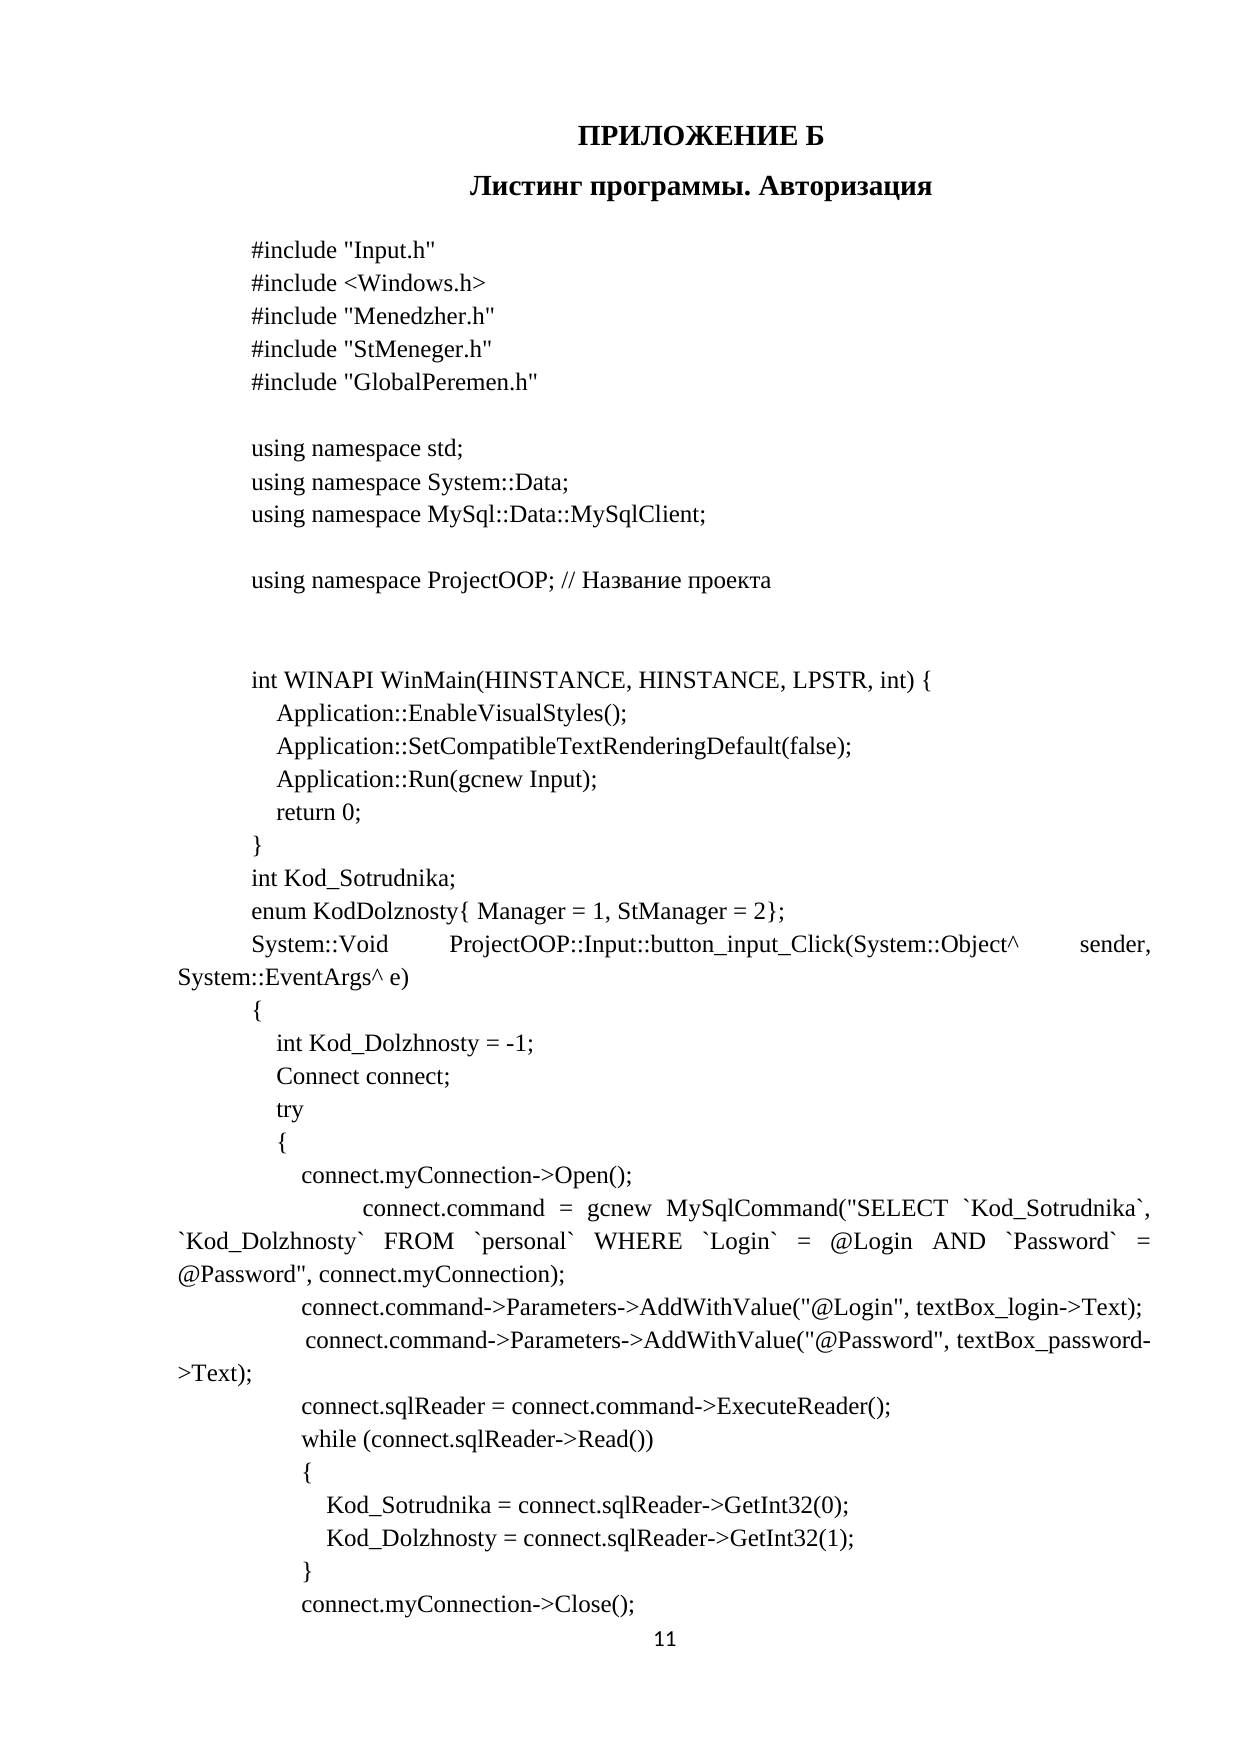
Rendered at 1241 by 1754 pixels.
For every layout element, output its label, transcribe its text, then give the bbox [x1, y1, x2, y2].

text { [177, 1127, 1152, 1156]
text using namespace System::Data; [177, 467, 1152, 495]
text return 0; [177, 797, 1152, 826]
text } [177, 830, 1152, 858]
text } [177, 1556, 1152, 1585]
text #include <Windows.h> [177, 268, 1152, 297]
text Kod_Dolzhnosty = connect.sqlReader->GetInt32(1); [177, 1523, 1152, 1552]
text int Kod_Sotrudnika; [177, 863, 1152, 892]
text connect.myConnection->Close(); [177, 1589, 1152, 1618]
text using namespace MySql::Data::MySqlClient; [177, 499, 1152, 528]
text try [177, 1094, 1152, 1123]
text Kod_Sotrudnika = connect.sqlReader->GetInt32(0); [177, 1490, 1152, 1519]
text enum KodDolznosty{ Manager = 1, StManager = 2}; [177, 896, 1152, 924]
text #include "Menedzher.h" [177, 301, 1152, 330]
text connect.myConnection->Open(); [177, 1160, 1152, 1189]
text { [177, 995, 1152, 1024]
text Connect connect; [177, 1061, 1152, 1090]
text connect.command->Parameters->AddWithValue("@Login", textBox_login->Text); [177, 1292, 1152, 1321]
text int Kod_Dolzhnosty = -1; [177, 1028, 1152, 1057]
text #include "Input.h" [177, 235, 1152, 264]
text Application::SetCompatibleTextRenderingDefault(false); [177, 731, 1152, 759]
text System::Void ProjectOOP::Input::button_input_Click(System::Object^ sender, System::EventArgs^ e) [177, 929, 1152, 991]
text #include "GlobalPeremen.h" [177, 367, 1152, 396]
subtitle ПРИЛОЖЕНИЕ Б [177, 118, 1152, 152]
text Application::Run(gcnew Input); [177, 764, 1152, 792]
text using namespace ProjectOOP; // Название проекта [177, 566, 1152, 594]
text Листинг программы. Авторизация [177, 168, 1152, 202]
text connect.sqlReader = connect.command->ExecuteReader(); [177, 1391, 1152, 1420]
text Application::EnableVisualStyles(); [177, 698, 1152, 726]
text int WINAPI WinMain(HINSTANCE, HINSTANCE, LPSTR, int) { [177, 665, 1152, 693]
text connect.command = gcnew MySqlCommand("SELECT `Kod_Sotrudnika`, `Kod_Dolzhnosty` FROM `personal` WHERE `Login` = @Login AND `Password` = @Password", connect.myConnection); [177, 1193, 1152, 1288]
text #include "StMeneger.h" [177, 334, 1152, 363]
text using namespace std; [177, 433, 1152, 462]
text while (connect.sqlReader->Read()) [177, 1424, 1152, 1453]
text connect.command->Parameters->AddWithValue("@Password", textBox_password->Text); [177, 1325, 1152, 1387]
text { [177, 1457, 1152, 1486]
